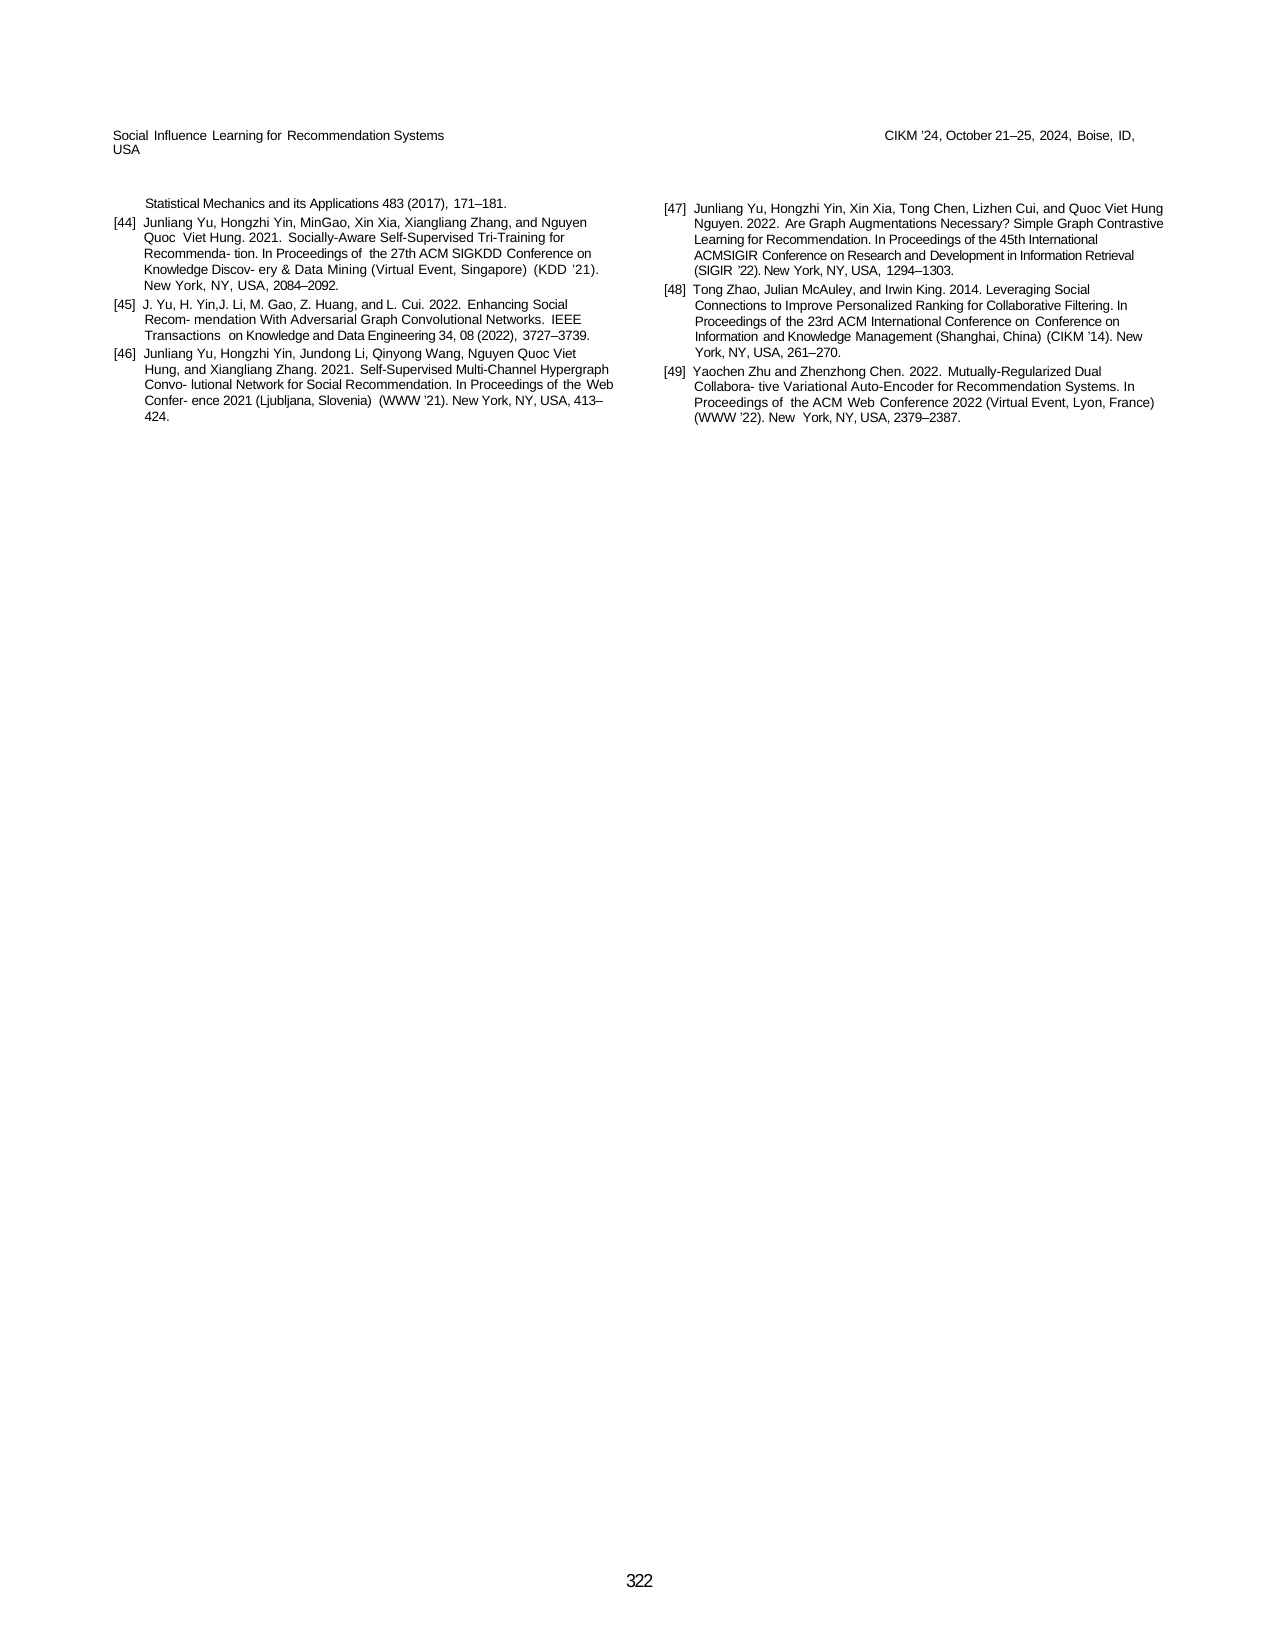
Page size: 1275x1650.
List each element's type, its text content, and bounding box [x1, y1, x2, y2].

text Social Influence Learning for Recommendation Systems CIKM ’24, October 21–25, 2024, Boise, ID, USA [113, 130, 1165, 157]
text [46] Junliang Yu, Hongzhi Yin, Jundong Li, Qinyong Wang, Nguyen Quoc Viet Hung, and Xiangliang Zhang. 2021. Self-Supervised Multi-Channel Hypergraph Convo- lutional Network for Social Recommendation. In Proceedings of the Web Confer- ence 2021 (Ljubljana, Slovenia) (WWW ’21). New York, NY, USA, 413–424. [113, 346, 615, 424]
text [45] J. Yu, H. Yin,J. Li, M. Gao, Z. Huang, and L. Cui. 2022. Enhancing Social Recom- mendation With Adversarial Graph Convolutional Networks. IEEE Transactions on Knowledge and Data Engineering 34, 08 (2022), 3727–3739. [113, 296, 615, 343]
text [44] Junliang Yu, Hongzhi Yin, MinGao, Xin Xia, Xiangliang Zhang, and Nguyen Quoc Viet Hung. 2021. Socially-Aware Self-Supervised Tri-Training for Recommenda- tion. In Proceedings of the 27th ACM SIGKDD Conference on Knowledge Discov- ery & Data Mining (Virtual Event, Singapore) (KDD ’21). New York, NY, USA, 2084–2092. [113, 214, 615, 293]
text [49] Yaochen Zhu and Zhenzhong Chen. 2022. Mutually-Regularized Dual Collabora- tive Variational Auto-Encoder for Recommendation Systems. In Proceedings of the ACM Web Conference 2022 (Virtual Event, Lyon, France) (WWW ’22). New York, NY, USA, 2379–2387. [664, 364, 1165, 426]
text Statistical Mechanics and its Applications 483 (2017), 171–181. [145, 198, 653, 211]
text [47] Junliang Yu, Hongzhi Yin, Xin Xia, Tong Chen, Lizhen Cui, and Quoc Viet Hung Nguyen. 2022. Are Graph Augmentations Necessary? Simple Graph Contrastive Learning for Recommendation. In Proceedings of the 45th International ACMSIGIR Conference on Research and Development in Information Retrieval (SIGIR ’22). New York, NY, USA, 1294–1303. [664, 201, 1163, 278]
text [48] Tong Zhao, Julian McAuley, and Irwin King. 2014. Leveraging Social Connections to Improve Personalized Ranking for Collaborative Filtering. In Proceedings of the 23rd ACM International Conference on Conference on Information and Knowledge Management (Shanghai, China) (CIKM ’14). New York, NY, USA, 261–270. [664, 282, 1163, 360]
